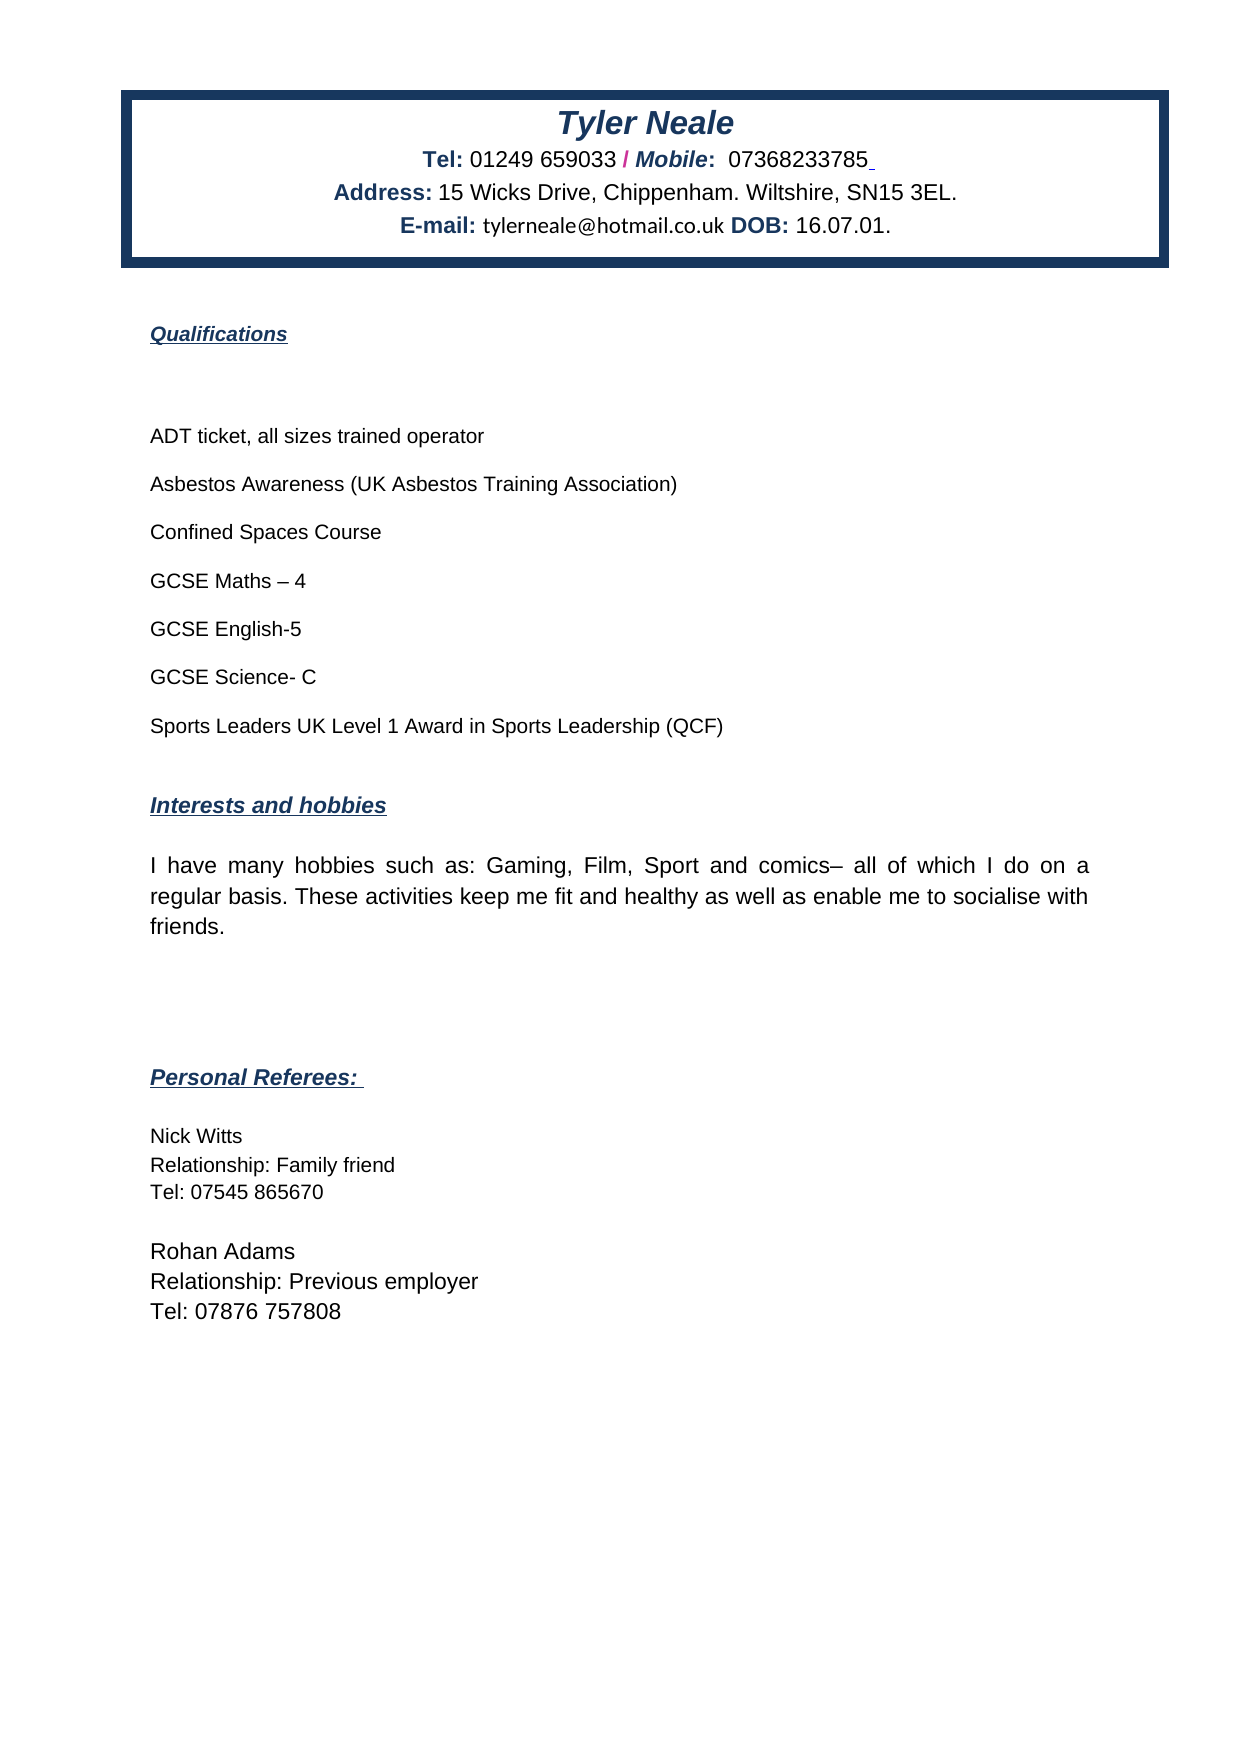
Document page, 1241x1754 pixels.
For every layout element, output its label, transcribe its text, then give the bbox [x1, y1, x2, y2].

text Relationship: Family friend [150, 1152, 1090, 1176]
text Tel: 07545 865670 [150, 1180, 1090, 1204]
text ADT ticket, all sizes trained operator [150, 423, 1208, 447]
text Tel: 07876 757808 [150, 1298, 1090, 1324]
text Rohan Adams [150, 1238, 1090, 1264]
text GCSE Science- C [150, 665, 1208, 689]
text Relationship: Previous employer [150, 1268, 1090, 1294]
text GCSE Maths – 4 [150, 568, 1208, 592]
text Personal Referees: [150, 1064, 1090, 1090]
text Asbestos Awareness (UK Asbestos Training Association) [150, 472, 1208, 496]
text GCSE English-5 [150, 617, 1208, 641]
text Nick Witts [150, 1124, 1090, 1148]
text Qualifications [150, 322, 1090, 346]
text I have many hobbies such as: Gaming, Film, Sport and comics– all of which I do on a regular basis. These activities keep me fit and healthy as well as enable me to socialise with friends. [150, 852, 1090, 939]
text Sports Leaders UK Level 1 Award in Sports Leadership (QCF) [150, 713, 1208, 737]
text Interests and hobbies [150, 792, 1090, 818]
text Confined Spaces Course [150, 520, 1208, 544]
